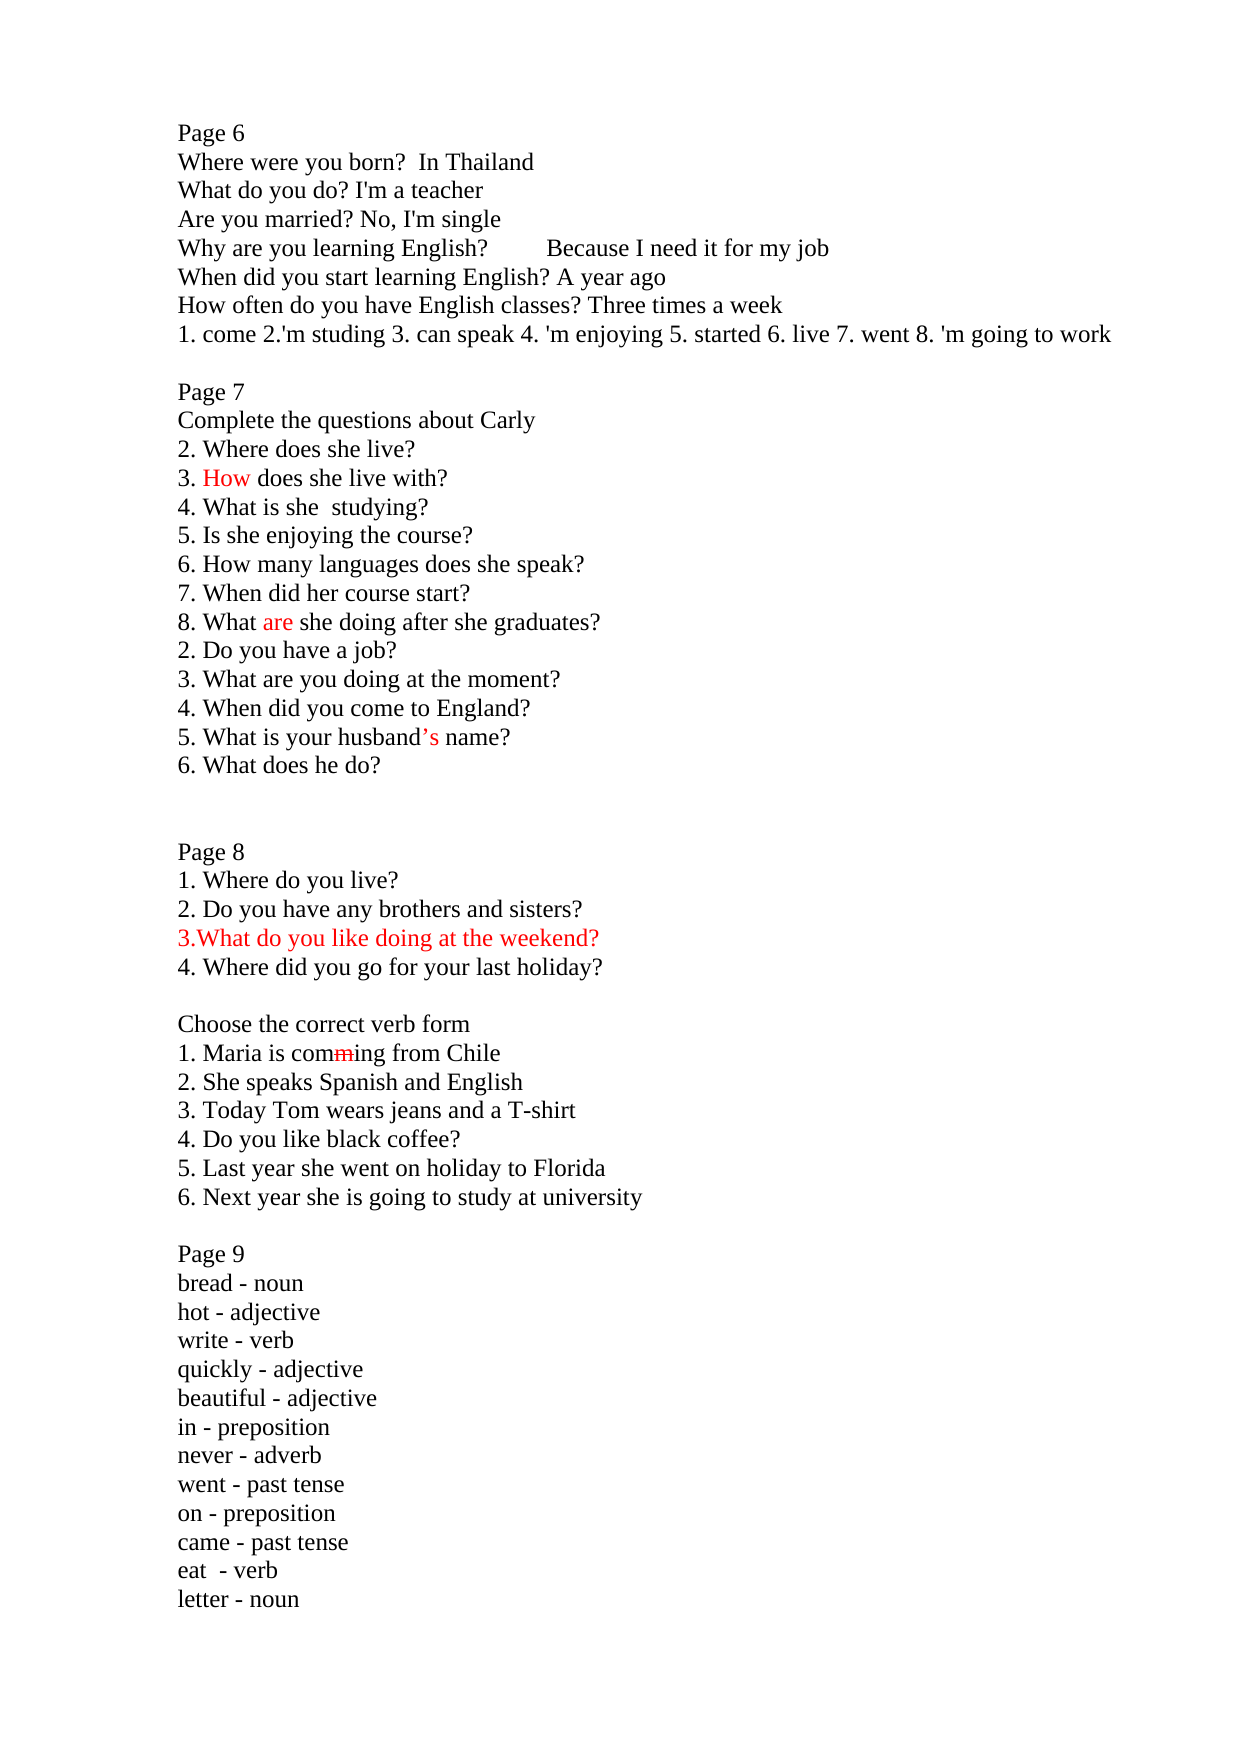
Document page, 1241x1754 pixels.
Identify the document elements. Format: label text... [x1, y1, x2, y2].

text When did you start learning English? A year ago [177, 262, 1152, 291]
text 2. Do you have any brothers and sisters? [177, 894, 1152, 923]
text 5. What is your husband’s name? [177, 722, 1152, 751]
text 5. Is she enjoying the course? [177, 521, 1152, 549]
text 8. What are she doing after she graduates? [177, 607, 1152, 636]
text 3. How does she live with? [177, 463, 1152, 492]
text came - past tense [177, 1527, 1152, 1556]
text 6. Next year she is going to study at university [177, 1182, 1152, 1211]
text bread - noun [177, 1268, 1152, 1297]
text 2. Do you have a job? [177, 636, 1152, 664]
text How often do you have English classes? Three times a week [177, 291, 1152, 319]
text Complete the questions about Carly [177, 406, 1152, 434]
text beautiful - adjective [177, 1383, 1152, 1412]
text Page 9 [177, 1239, 1152, 1268]
text hot - adjective [177, 1297, 1152, 1326]
text in - preposition [177, 1412, 1152, 1441]
text 4. What is she studying? [177, 492, 1152, 521]
text quickly - adjective [177, 1354, 1152, 1383]
text 6. What does he do? [177, 751, 1152, 779]
text 5. Last year she went on holiday to Florida [177, 1153, 1152, 1182]
text 3.What do you like doing at the weekend? [177, 923, 1152, 952]
text Are you married? No, I'm single [177, 204, 1152, 233]
text Page 6 [177, 118, 1152, 147]
text Page 7 [177, 377, 1152, 406]
text What do you do? I'm a teacher [177, 176, 1152, 204]
text never - adverb [177, 1441, 1152, 1469]
text on - preposition [177, 1498, 1152, 1527]
text Page 8 [177, 837, 1152, 866]
text letter - noun [177, 1584, 1152, 1613]
text 2. She speaks Spanish and English [177, 1067, 1152, 1096]
text 7. When did her course start? [177, 578, 1152, 607]
text 4. When did you come to England? [177, 693, 1152, 722]
text 6. How many languages does she speak? [177, 549, 1152, 578]
text 4. Do you like black coffee? [177, 1124, 1152, 1153]
text Choose the correct verb form [177, 1009, 1152, 1038]
text 2. Where does she live? [177, 434, 1152, 463]
text 1. Where do you live? [177, 866, 1152, 894]
text 1. come 2.'m studing 3. can speak 4. 'm enjoying 5. started 6. live 7. went 8. 'm going to work [177, 319, 1152, 348]
text went - past tense [177, 1469, 1152, 1498]
text 3. Today Tom wears jeans and a T-shirt [177, 1096, 1152, 1124]
text Why are you learning English? Because I need it for my job [177, 233, 1152, 262]
text eat - verb [177, 1556, 1152, 1584]
text Where were you born? In Thailand [177, 147, 1152, 176]
text 1. Maria is comming from Chile [177, 1038, 1152, 1067]
text 3. What are you doing at the moment? [177, 664, 1152, 693]
text 4. Where did you go for your last holiday? [177, 952, 1152, 981]
text write - verb [177, 1326, 1152, 1354]
